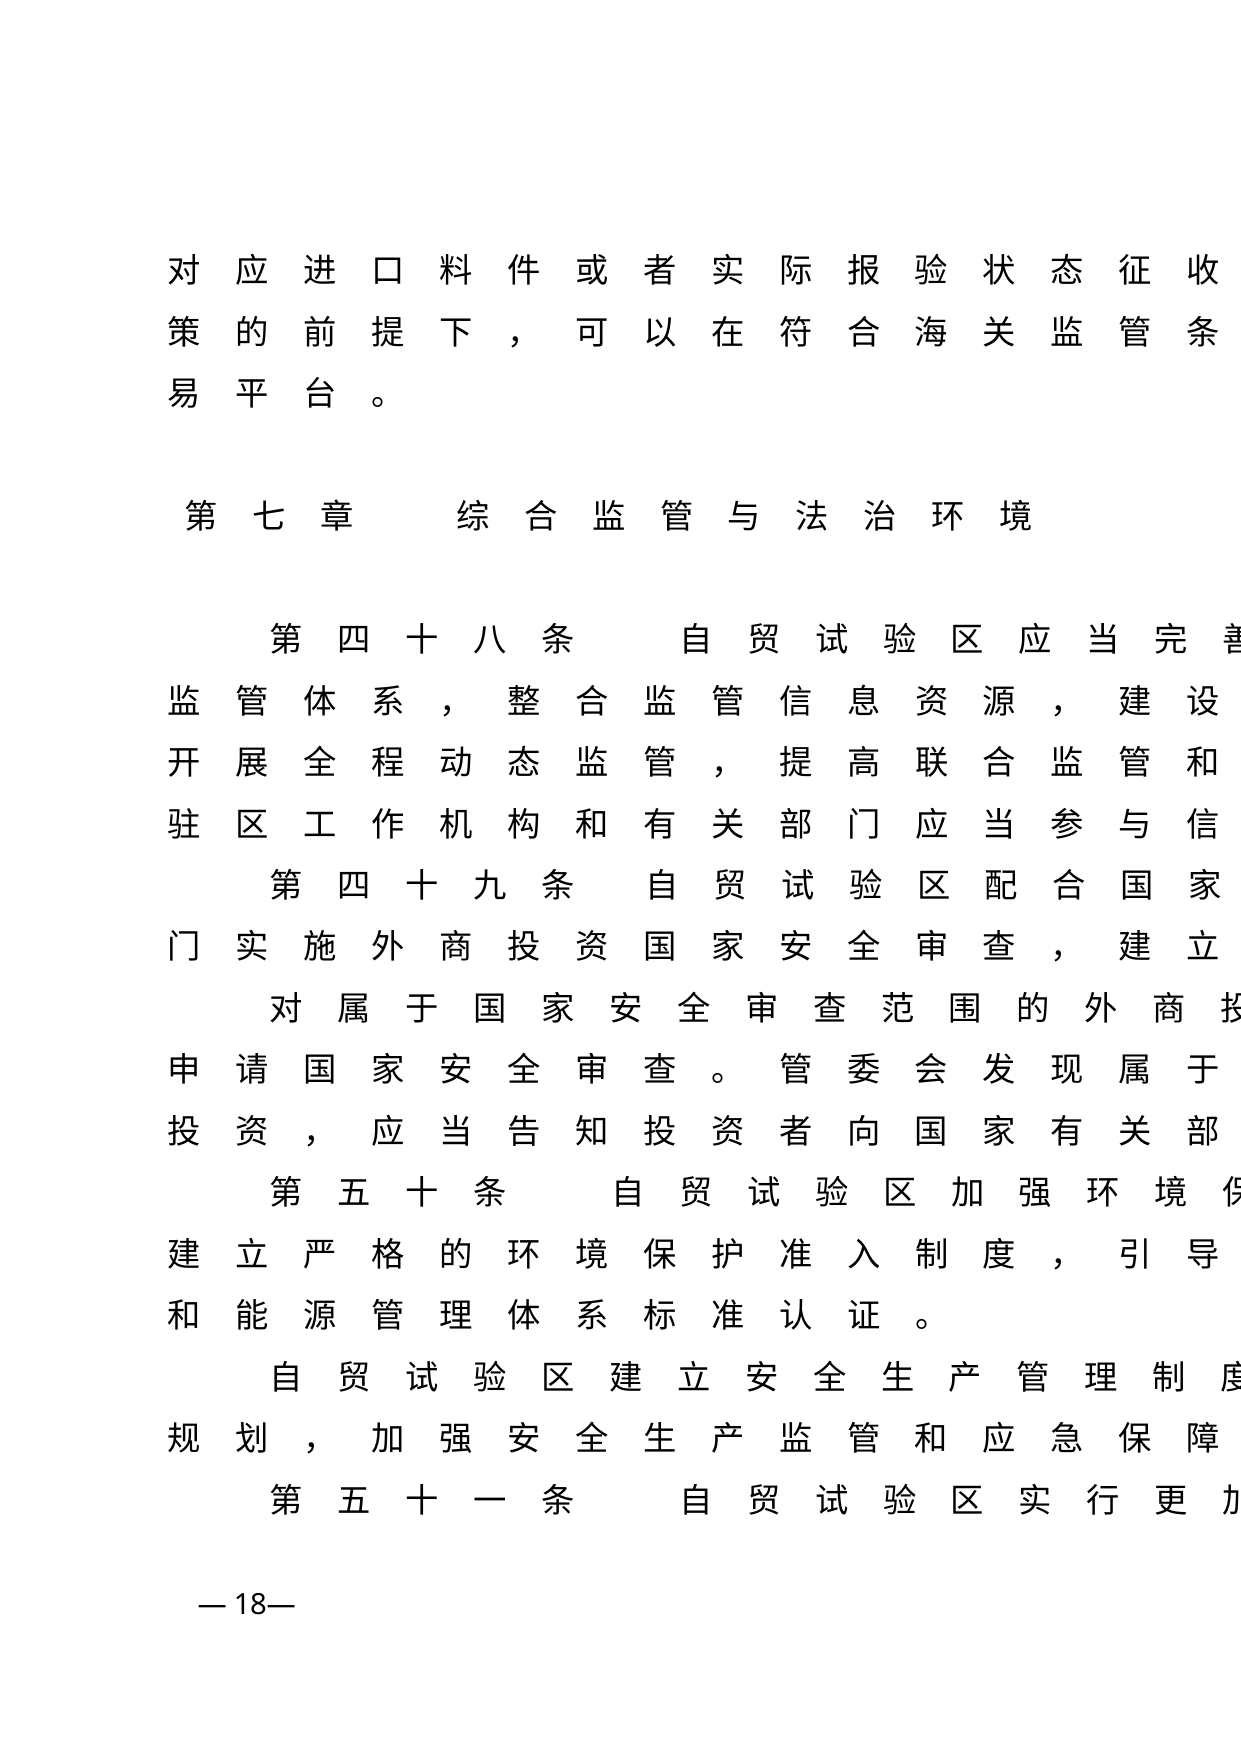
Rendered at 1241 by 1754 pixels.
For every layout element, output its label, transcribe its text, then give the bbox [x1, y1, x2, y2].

text 自贸试验区建立安全生产管理制度，制定安全生产区域规划，加强安全生产监管和应急保障工作。 [168, 1344, 1084, 1467]
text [168, 1467, 1084, 1528]
text 第四十九条 自贸试验区配合国家有关部门实施外商投资国家安全审查，建立健全境内外追偿保障机制。 [168, 852, 1084, 975]
text 对属于国家安全审查范围的外商投资，投资者应当依法申请国家安全审查。管委会发现属于国家安全审查范围的外商投资，应当告知投资者向国家有关部门申请国家安全审查。 [168, 975, 1084, 1159]
text 第四十八条 自贸试验区应当完善综合监管体系，整合监管信息资源，建设统一的监管信息共享平台，开展全程动态监管，提高联合监管和协同服务的能力。管委会、驻区工作机构和有关部门应当参与信息交换和共享。 [168, 606, 1084, 852]
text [168, 238, 1084, 422]
text 第七章 综合监管与法治环境 [168, 483, 1084, 545]
text 第五十条 自贸试验区加强环境保护工作，建立严格的环境保护准入制度，引导企业实行国际通行的环境和能源管理体系标准认证。 [168, 1159, 1084, 1344]
